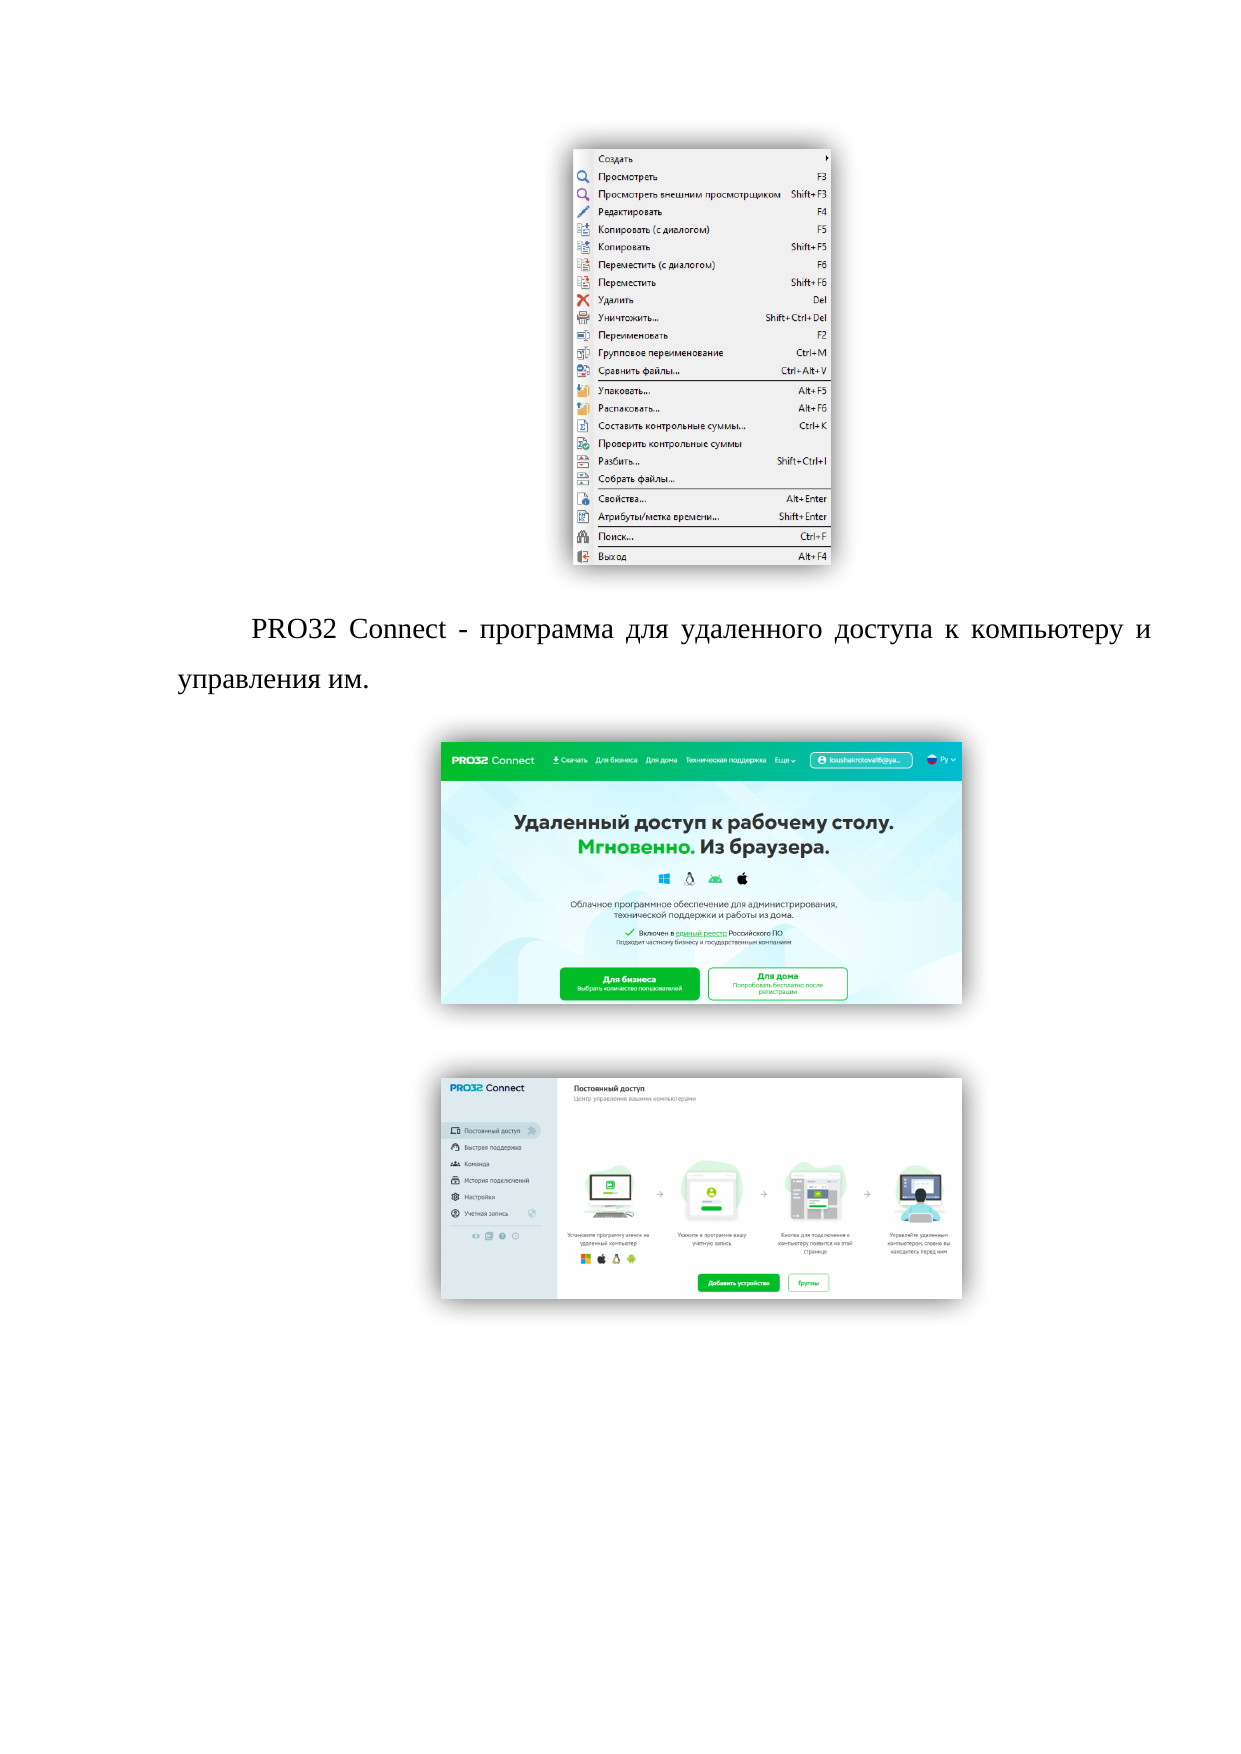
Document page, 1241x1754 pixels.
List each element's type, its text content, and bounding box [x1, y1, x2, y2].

picture [441, 742, 962, 1004]
picture [441, 1078, 962, 1299]
picture [573, 149, 831, 565]
text PRO32 Connect - программа для удаленного доступа к компьютеру и управления им. [177, 611, 1152, 694]
